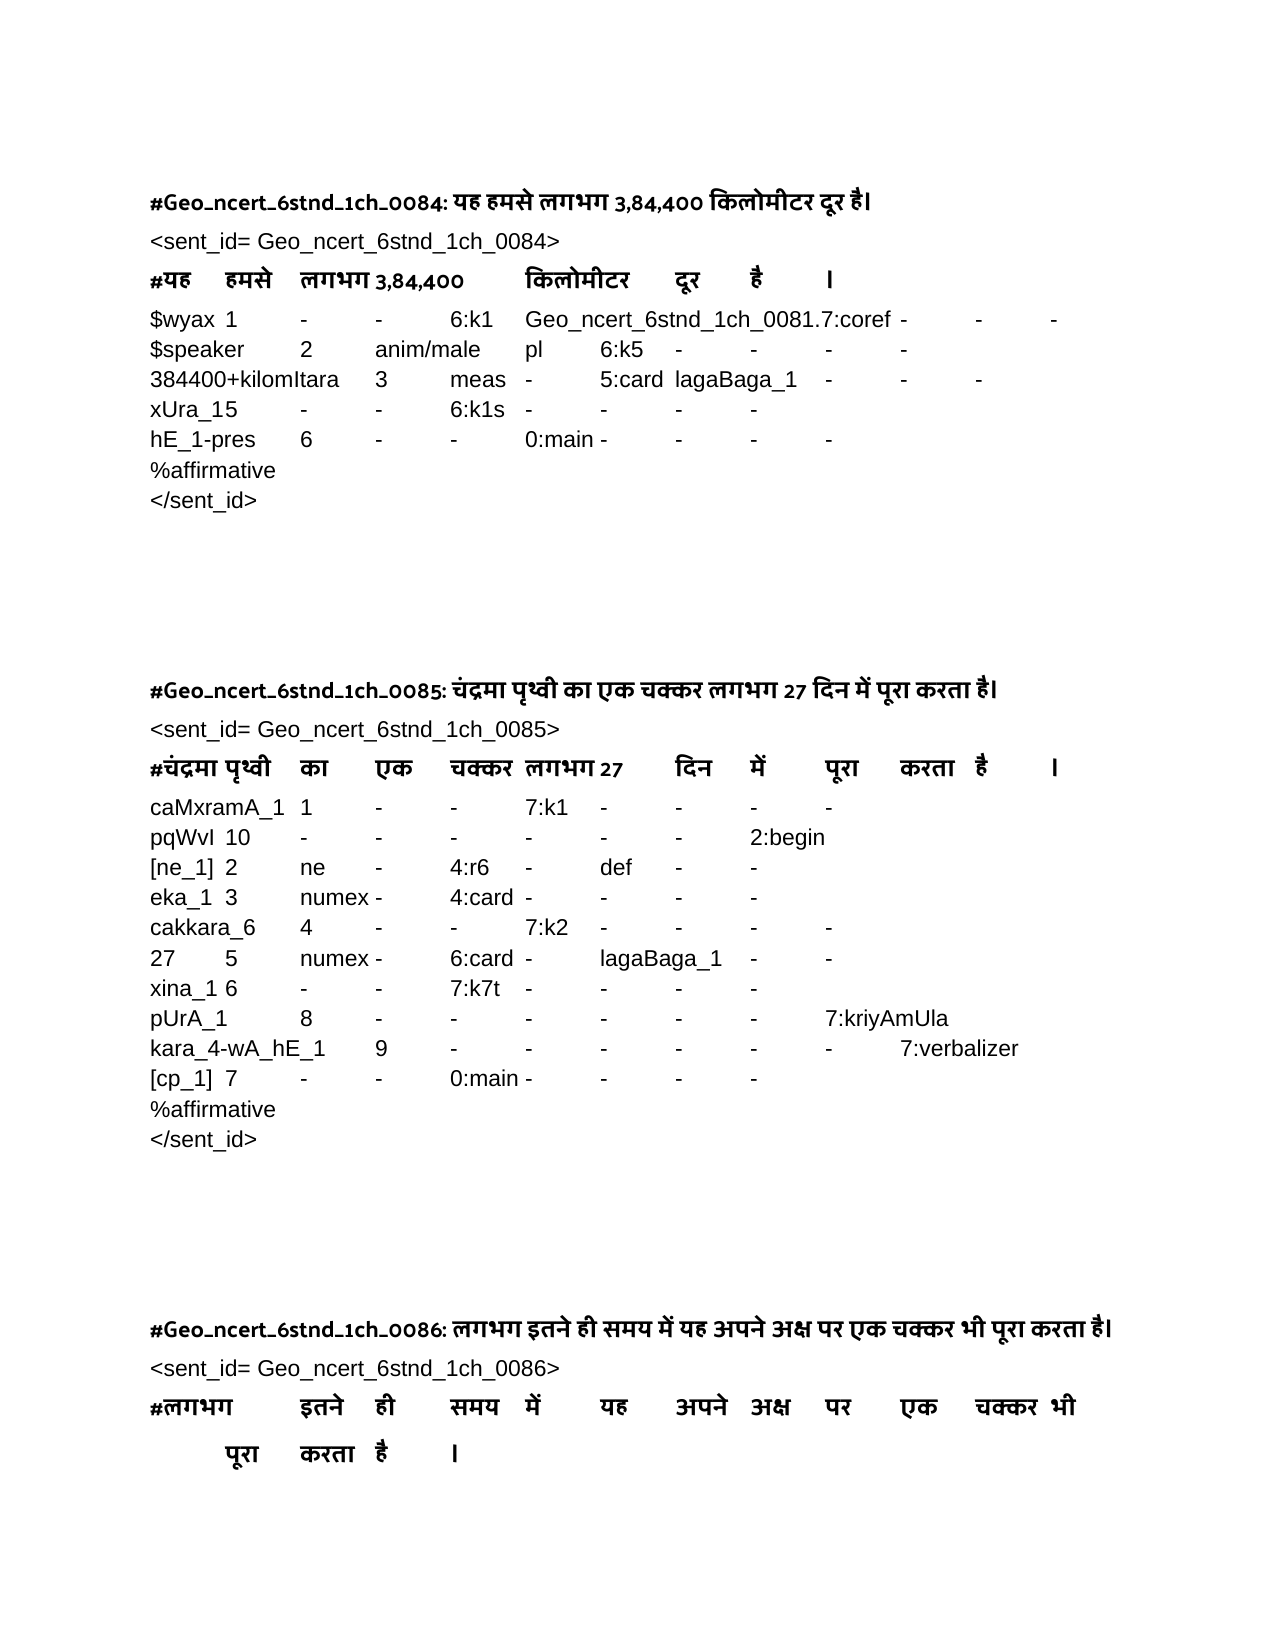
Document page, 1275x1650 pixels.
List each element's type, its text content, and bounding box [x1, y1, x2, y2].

text %affirmative [150, 1096, 1125, 1122]
text #चंद्रमा पृथ्वी का एक चक्कर लगभग 27 दिन में पूरा करता है । [150, 746, 1125, 787]
text #लगभग इतने ही समय में यह अपने अक्ष पर एक चक्कर भी पूरा करता है । [150, 1385, 1125, 1474]
text #Geo_ncert_6stnd_1ch_0084: यह हमसे लगभग 3,84,400 किलोमीटर दूर है। [150, 180, 1125, 222]
text %affirmative [150, 457, 1125, 483]
text eka_1 3 numex - 4:card - - - - [150, 884, 1125, 911]
text xina_1 6 - - 7:k7t - - - - [150, 975, 1125, 1001]
text pqWvI 10 - - - - - - 2:begin [150, 824, 1125, 850]
text hE_1-pres 6 - - 0:main - - - - [150, 426, 1125, 453]
text </sent_id> [150, 1126, 1125, 1152]
text <sent_id= Geo_ncert_6stnd_1ch_0085> [150, 716, 1125, 742]
text caMxramA_1 1 - - 7:k1 - - - - [150, 793, 1125, 820]
text cakkara_6 4 - - 7:k2 - - - - [150, 914, 1125, 941]
text #Geo_ncert_6stnd_1ch_0086: लगभग इतने ही समय में यह अपने अक्ष पर एक चक्कर भी पूरा करता है। [150, 1307, 1125, 1348]
text <sent_id= Geo_ncert_6stnd_1ch_0084> [150, 228, 1125, 254]
text [ne_1] 2 ne - 4:r6 - def - - [150, 854, 1125, 880]
text <sent_id= Geo_ncert_6stnd_1ch_0086> [150, 1355, 1125, 1381]
text kara_4-wA_hE_1 9 - - - - - - 7:verbalizer [150, 1035, 1125, 1062]
text 27 5 numex - 6:card - lagaBaga_1 - - [150, 944, 1125, 971]
text $wyax 1 - - 6:k1 Geo_ncert_6stnd_1ch_0081.7:coref - - - [150, 306, 1125, 332]
text #यह हमसे लगभग 3,84,400 किलोमीटर दूर है । [150, 258, 1125, 299]
text xUra_1 5 - - 6:k1s - - - - [150, 396, 1125, 423]
text pUrA_1 8 - - - - - - 7:kriyAmUla [150, 1005, 1125, 1031]
text </sent_id> [150, 487, 1125, 513]
text [cp_1] 7 - - 0:main - - - - [150, 1065, 1125, 1092]
text $speaker 2 anim/male pl 6:k5 - - - - [150, 336, 1125, 362]
text #Geo_ncert_6stnd_1ch_0085: चंद्रमा पृथ्वी का एक चक्कर लगभग 27 दिन में पूरा करता है। [150, 668, 1125, 709]
text 384400+kilomItara 3 meas - 5:card lagaBaga_1 - - - [150, 366, 1125, 392]
